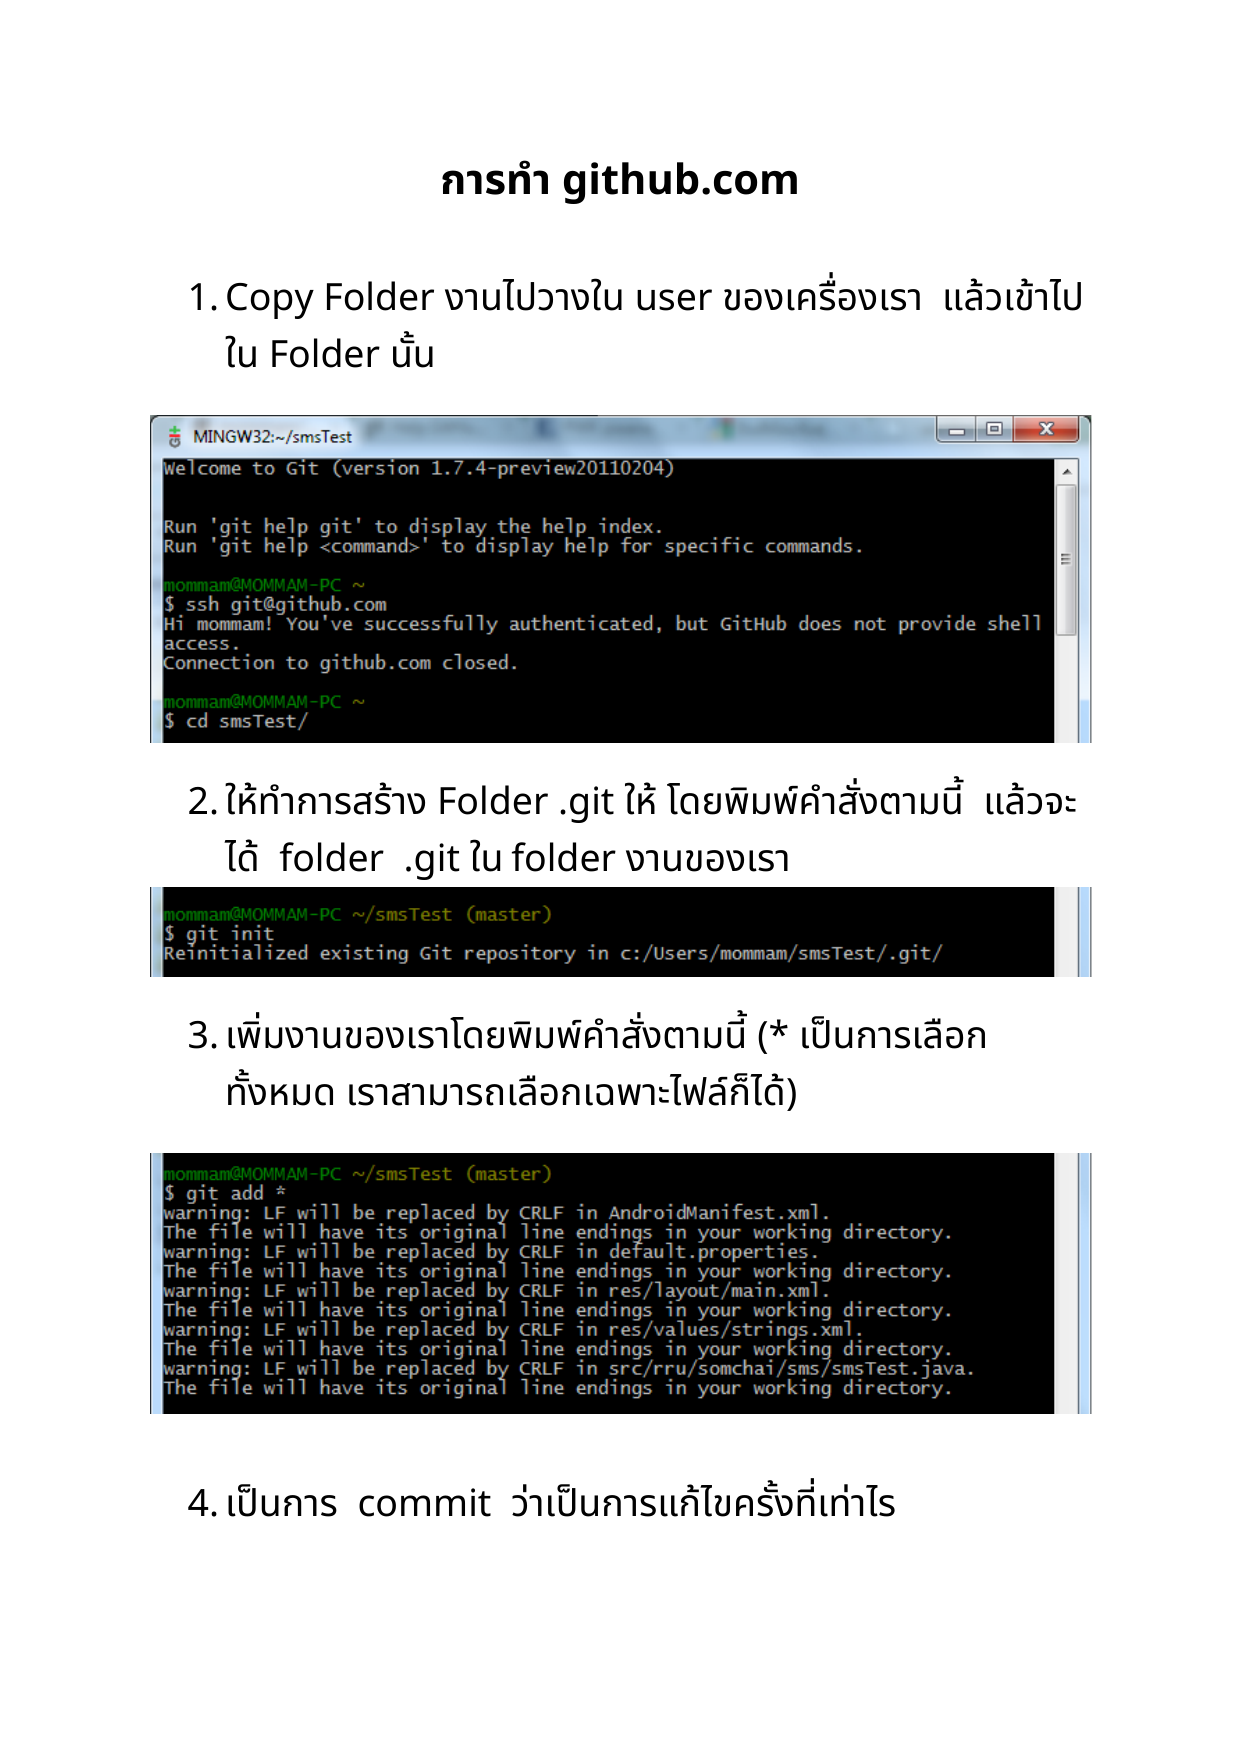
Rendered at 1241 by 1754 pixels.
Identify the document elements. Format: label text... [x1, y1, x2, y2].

picture [150, 1153, 1092, 1414]
list Copy Folder งานไปวางใน user ของเครื่องเรา แล้วเข้าไปใน Folder นั้น [187, 270, 1090, 384]
text การทำ github.com [150, 150, 1090, 213]
list ให้ทำการสร้าง Folder .git ให้ โดยพิมพ์คำสั่งตามนี้ แล้วจะได้ folder .git ในfolder งานของเรา [187, 774, 1090, 887]
picture [150, 415, 1092, 743]
picture [150, 887, 1092, 977]
list เป็นการ commit ว่าเป็นการแก้ไขครั้งที่เท่าไร [187, 1476, 1090, 1533]
list เพิ่มงานของเราโดยพิมพ์คำสั่งตามนี้ (* เป็นการเลือกทั้งหมด เราสามารถเลือกเฉพาะไฟล์ก็ได้) [187, 1008, 1090, 1122]
